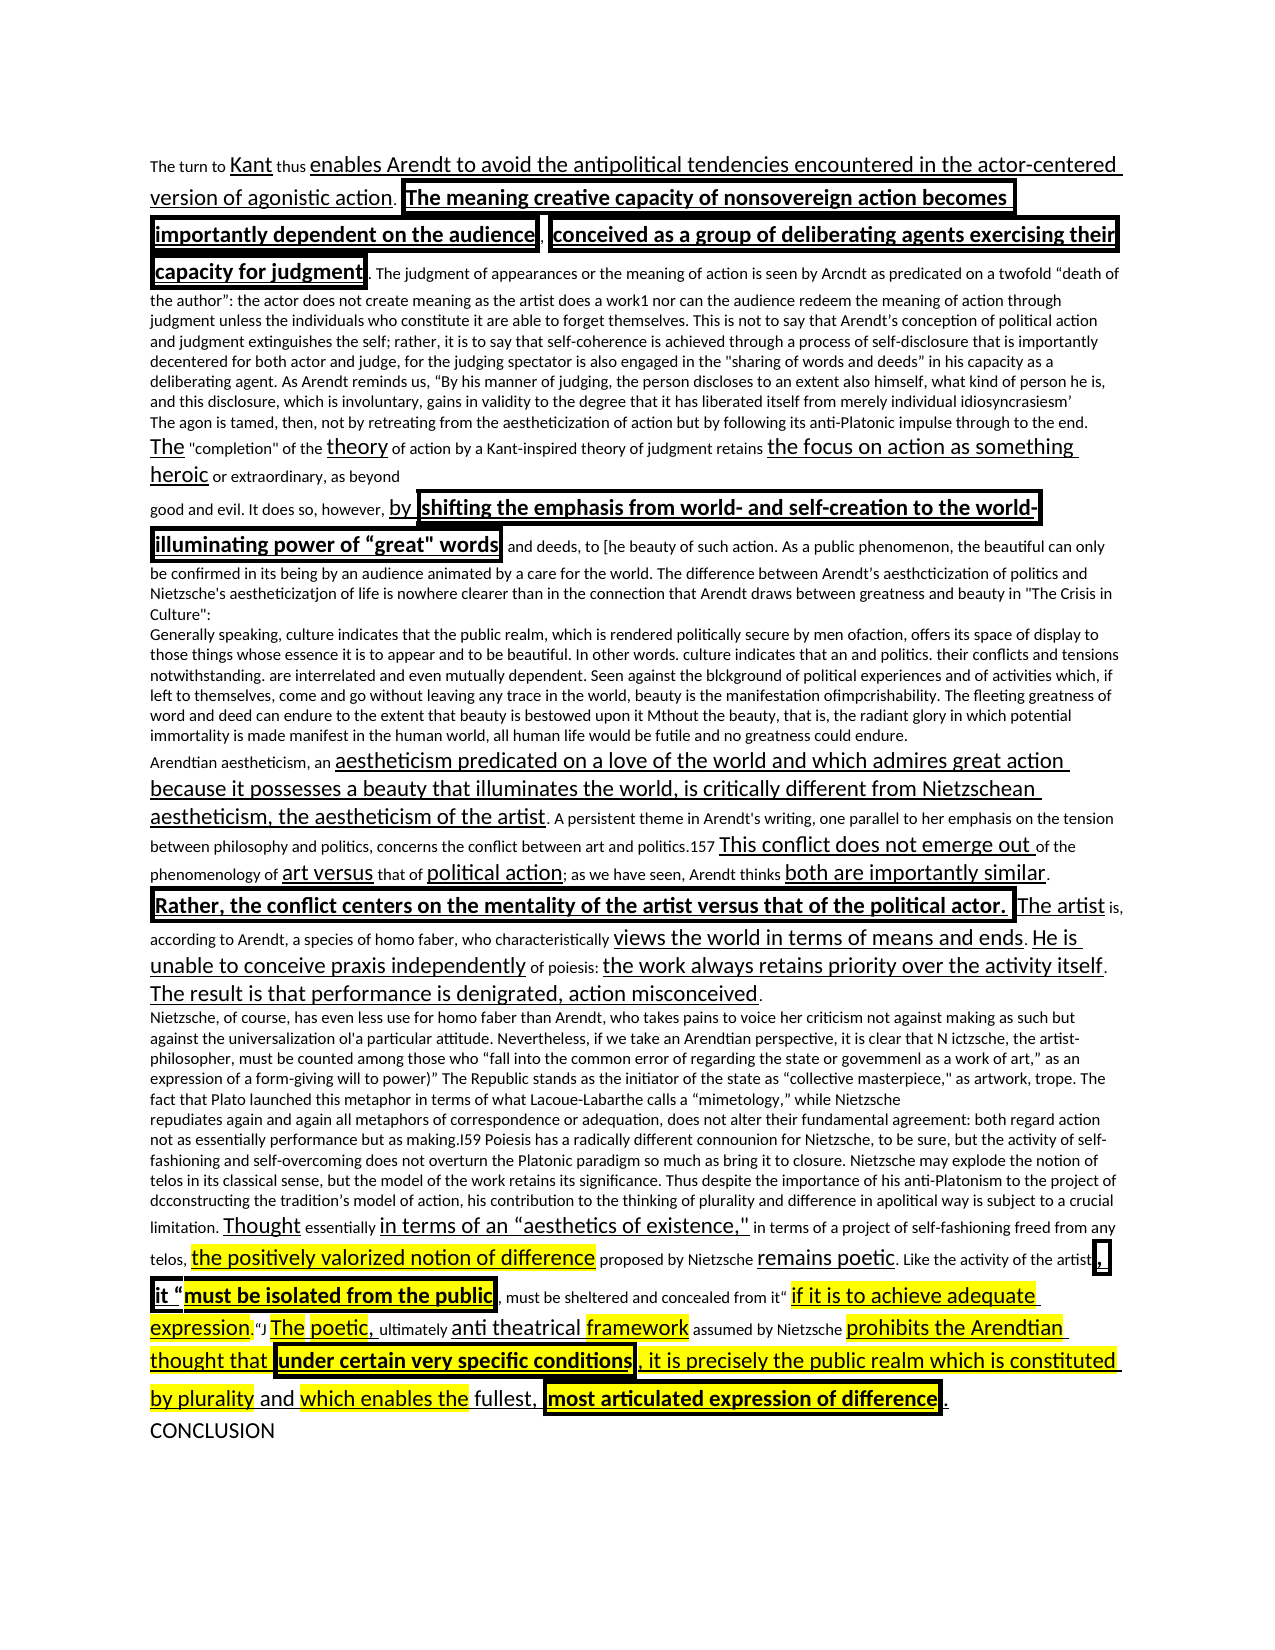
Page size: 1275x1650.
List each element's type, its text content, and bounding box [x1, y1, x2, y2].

text The agon is tamed, then, not by retreating from the aestheticization of action but by following its anti-Platonic impulse through to the end. The "completion" of the theory of action by a Kant-inspired theory of judgment retains the focus on action as something heroic or extraordinary, as beyond [150, 412, 1125, 488]
text CONCLUSION [150, 1416, 1125, 1472]
text Nietzsche, of course, has even less use for homo faber than Arendt, who takes pains to voice her criticism not against making as such but against the universalization ol'a particular attitude. Nevertheless, if we take an Arendtian perspective, it is clear that N ictzsche, the artist-philosopher, must be counted among those who “fall into the common error of regarding the state or govemmenl as a work of art,” as an expression of a form-giving will to power)” The Republic stands as the initiator of the state as “collective masterpiece," as artwork, trope. The fact that Plato launched this metaphor in terms of what Lacoue-Labarthe calls a “mimetology,” while Nietzsche [150, 1008, 1125, 1109]
text The turn to Kant thus enables Arendt to avoid the antipolitical tendencies encountered in the actor-centered version of agonistic action. The meaning creative capacity of nonsovereign action becomes importantly dependent on the audience, conceived as a group of deliberating agents exercising their capacity for judgment. The judgment of appearances or the meaning of action is seen by Arcndt as predicated on a twofold “death of the author”: the actor does not create meaning as the artist does a work1 nor can the audience redeem the meaning of action through judgment unless the individuals who constitute it are able to forget themselves. This is not to say that Arendt’s conception of political action and judgment extinguishes the self; rather, it is to say that self-coherence is achieved through a process of self-disclosure that is importantly decentered for both actor and judge, for the judging spectator is also engaged in the "sharing of words and deeds” in his capacity as a deliberating agent. As Arendt reminds us, “By his manner of judging, the person discloses to an extent also himself, what kind of person he is, and this disclosure, which is involuntary, gains in validity to the degree that it has liberated itself from merely individual idiosyncrasiesm’ [150, 150, 1125, 412]
text Arendtian aestheticism, an aestheticism predicated on a love of the world and which admires great action because it possesses a beauty that illuminates the world, is critically different from Nietzschean aestheticism, the aestheticism of the artist. A persistent theme in Arendt's writing, one parallel to her emphasis on the tension between philosophy and politics, concerns the conflict between art and politics.157 This conflict does not emerge out of the phenomenology of art versus that of political action; as we have seen, Arendt thinks both are importantly similar. Rather, the conflict centers on the mentality of the artist versus that of the political actor. The artist is, according to Arendt, a species of homo faber, who characteristically views the world in terms of means and ends. He is unable to conceive praxis independently of poiesis: the work always retains priority over the activity itself. The result is that performance is denigrated, action misconceived. [150, 746, 1125, 1008]
text repudiates again and again all metaphors of correspondence or adequation, does not alter their fundamental agreement: both regard action not as essentially performance but as making.I59 Poiesis has a radically different connounion for Nietzsche, to be sure, but the activity of self-fashioning and self-overcoming does not overturn the Platonic paradigm so much as bring it to closure. Nietzsche may explode the notion of telos in its classical sense, but the model of the work retains its significance. Thus despite the importance of his anti-Platonism to the project of dcconstructing the tradition’s model of action, his contribution to the thinking of plurality and difference in apolitical way is subject to a crucial limitation. Thought essentially in terms of an “aesthetics of existence," in terms of a project of self-fashioning freed from any telos, the positively valorized notion of difference proposed by Nietzsche remains poetic. Like the activity of the artist, it “must be isolated from the public, must be sheltered and concealed from it“ if it is to achieve adequate expression.“J The poetic, ultimately anti theatrical framework assumed by Nietzsche prohibits the Arendtian thought that under certain very specific conditions, it is precisely the public realm which is constituted by plurality and which enables the fullest, most articulated expression of difference. [150, 1109, 1125, 1416]
text Generally speaking, culture indicates that the public realm, which is rendered politically secure by men ofaction, offers its space of display to those things whose essence it is to appear and to be beautiful. In other words. culture indicates that an and politics. their conflicts and tensions notwithstanding. are interrelated and even mutually dependent. Seen against the blckground of political experiences and of activities which, if left to themselves, come and go without leaving any trace in the world, beauty is the manifestation ofimpcrishability. The fleeting greatness of word and deed can endure to the extent that beauty is bestowed upon it Mthout the beauty, that is, the radiant glory in which potential immortality is made manifest in the human world, all human life would be futile and no greatness could endure. [150, 624, 1125, 746]
text good and evil. It does so, however, by shifting the emphasis from world- and self-creation to the world-illuminating power of “great" words and deeds, to [he beauty of such action. As a public phenomenon, the beautiful can only be confirmed in its being by an audience animated by a care for the world. The difference between Arendt’s aesthcticization of politics and Nietzsche's aestheticizatjon of life is nowhere clearer than in the connection that Arendt draws between greatness and beauty in "The Crisis in Culture": [150, 488, 1125, 624]
